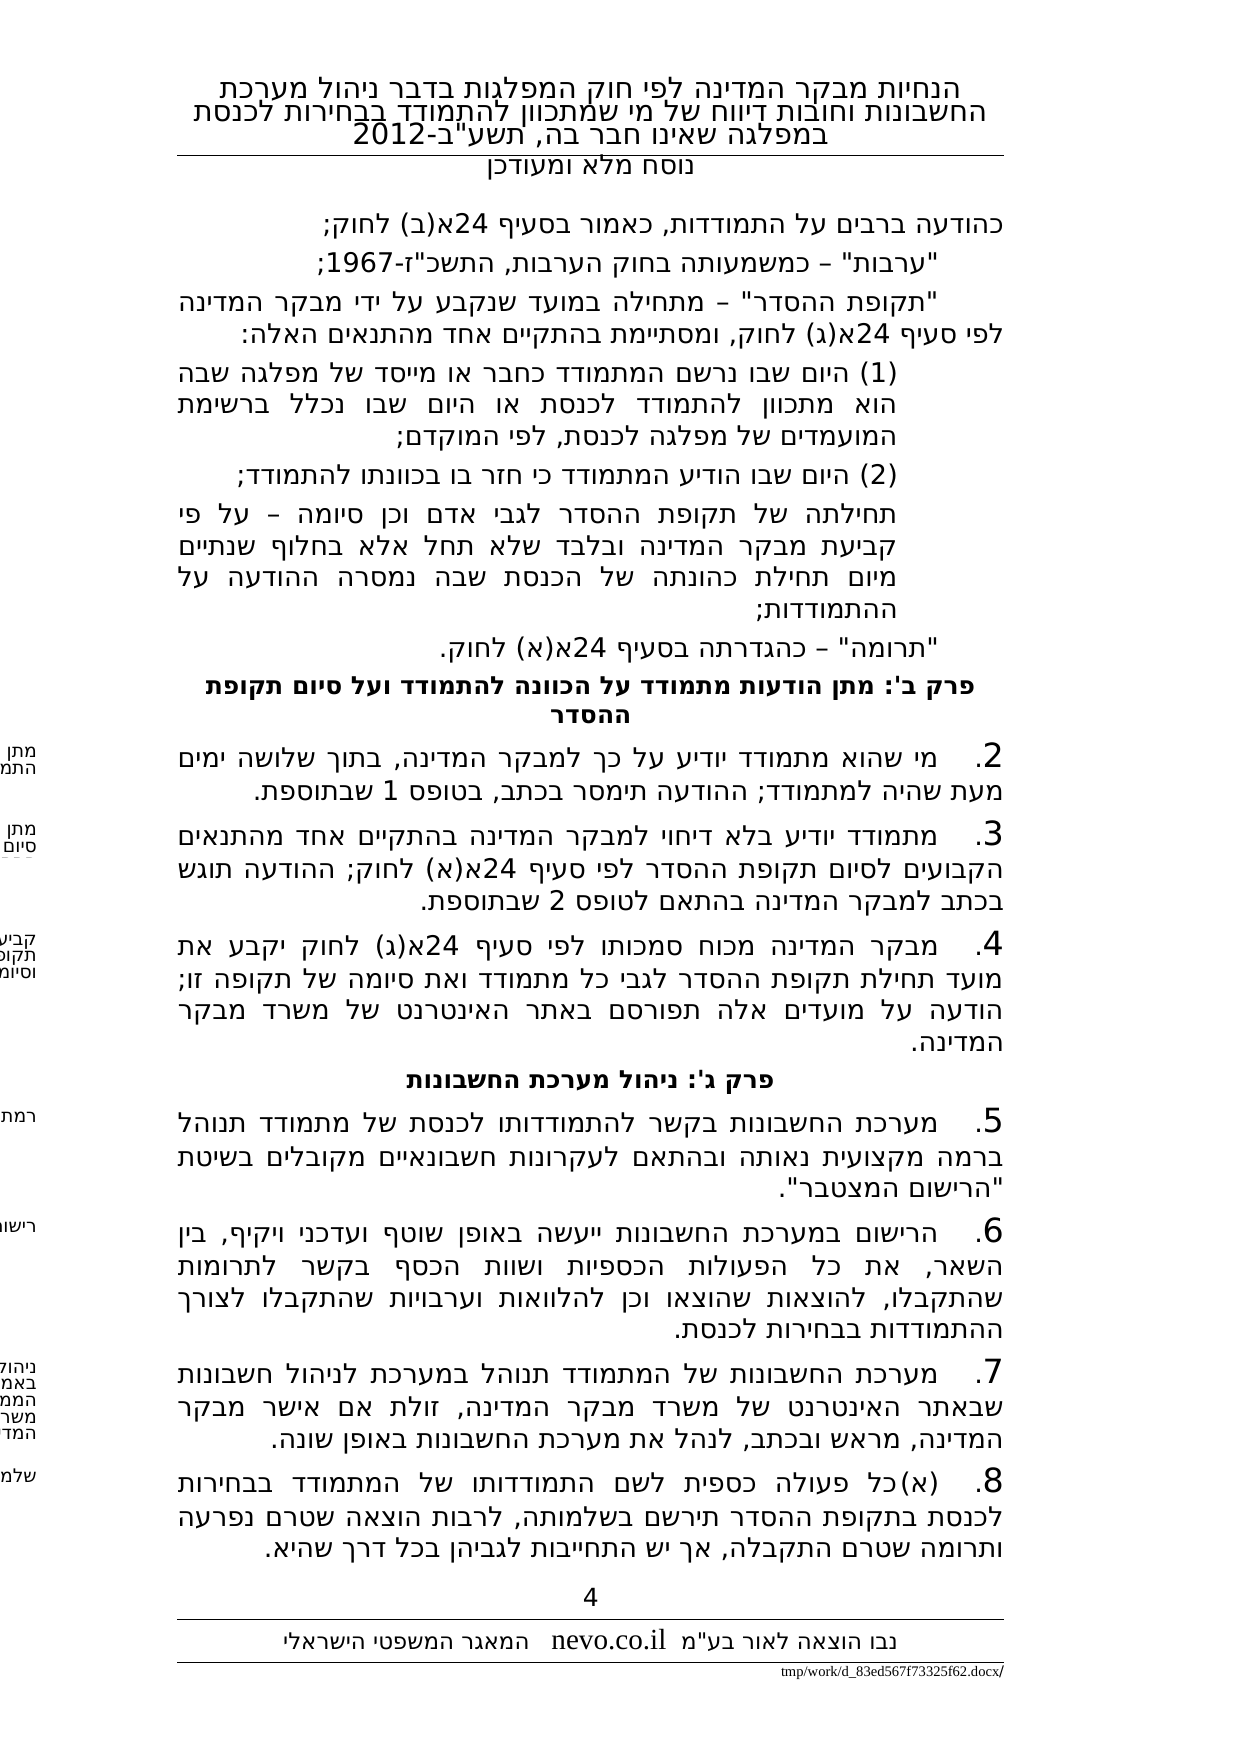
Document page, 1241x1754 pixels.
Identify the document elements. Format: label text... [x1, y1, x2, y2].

text (1) היום שבו נרשם המתמודד כחבר או מייסד של מפלגה שבה הוא מתכוון להתמודד לכנסת או היום שבו נכלל ברשימת המועמדים של מפלגה לכנסת, לפי המוקדם; [177, 357, 898, 452]
text 6. הרישום במערכת החשבונות ייעשה באופן שוטף ועדכני ויקיף, בין השאר, את כל הפעולות הכספיות ושוות הכסף בקשר לתרומות שהתקבלו, להוצאות שהוצאו וכן להלוואות וערבויות שהתקבלו לצורך ההתמודדות בבחירות לכנסת. [177, 1211, 1004, 1345]
text 2. מי שהוא מתמודד יודיע על כך למבקר המדינה, בתוך שלושה ימים מעת שהיה למתמודד; ההודעה תימסר בכתב, בטופס 1 שבתוספת. [177, 737, 1004, 807]
text (2) היום שבו הודיע המתמודד כי חזר בו בכוונתו להתמודד; [177, 459, 898, 491]
text 5. מערכת החשבונות בקשר להתמודדותו לכנסת של מתמודד תנוהל ברמה מקצועית נאותה ובהתאם לעקרונות חשבונאיים מקובלים בשיטת "הרישום המצטבר". [177, 1102, 1004, 1204]
text 7. מערכת החשבונות של המתמודד תנוהל במערכת לניהול חשבונות שבאתר האינטרנט של משרד מבקר המדינה, זולת אם אישר מבקר המדינה, מראש ובכתב, לנהל את מערכת החשבונות באופן שונה. [177, 1352, 1004, 1454]
text "ערבות" – כמשמעותה בחוק הערבות, התשכ"ז-1967; [177, 247, 1004, 279]
text "תקופת ההסדר" – מתחילה במועד שנקבע על ידי מבקר המדינה לפי סעיף 24א(ג) לחוק, ומסתיימת בהתקיים אחד מהתנאים האלה: [177, 286, 1004, 349]
text "תרומה" – כהגדרתה בסעיף 24א(א) לחוק. [177, 632, 1004, 663]
text 3. מתמודד יודיע בלא דיחוי למבקר המדינה בהתקיים אחד מהתנאים הקבועים לסיום תקופת ההסדר לפי סעיף 24א(א) לחוק; ההודעה תוגש בכתב למבקר המדינה בהתאם לטופס 2 שבתוספת. [177, 815, 1004, 917]
text פרק ב': מתן הודעות מתמודד על הכוונה להתמודד ועל סיום תקופת ההסדר [177, 671, 1004, 729]
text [177, 208, 1004, 240]
text תחילתה של תקופת ההסדר לגבי אדם וכן סיומה – על פי קביעת מבקר המדינה ובלבד שלא תחל אלא בחלוף שנתיים מיום תחילת כהונתה של הכנסת שבה נמסרה ההודעה על ההתמודדות; [177, 498, 898, 624]
text 8. (א) כל פעולה כספית לשם התמודדותו של המתמודד בבחירות לכנסת בתקופת ההסדר תירשם בשלמותה, לרבות הוצאה שטרם נפרעה ותרומה שטרם התקבלה, אך יש התחייבות לגביהן בכל דרך שהיא. [177, 1462, 1004, 1564]
text פרק ג': ניהול מערכת החשבונות [177, 1065, 1004, 1094]
text 4. מבקר המדינה מכוח סמכותו לפי סעיף 24א(ג) לחוק יקבע את מועד תחילת תקופת ההסדר לגבי כל מתמודד ואת סיומה של תקופה זו; הודעה על מועדים אלה תפורסם באתר האינטרנט של משרד מבקר המדינה. [177, 924, 1004, 1058]
